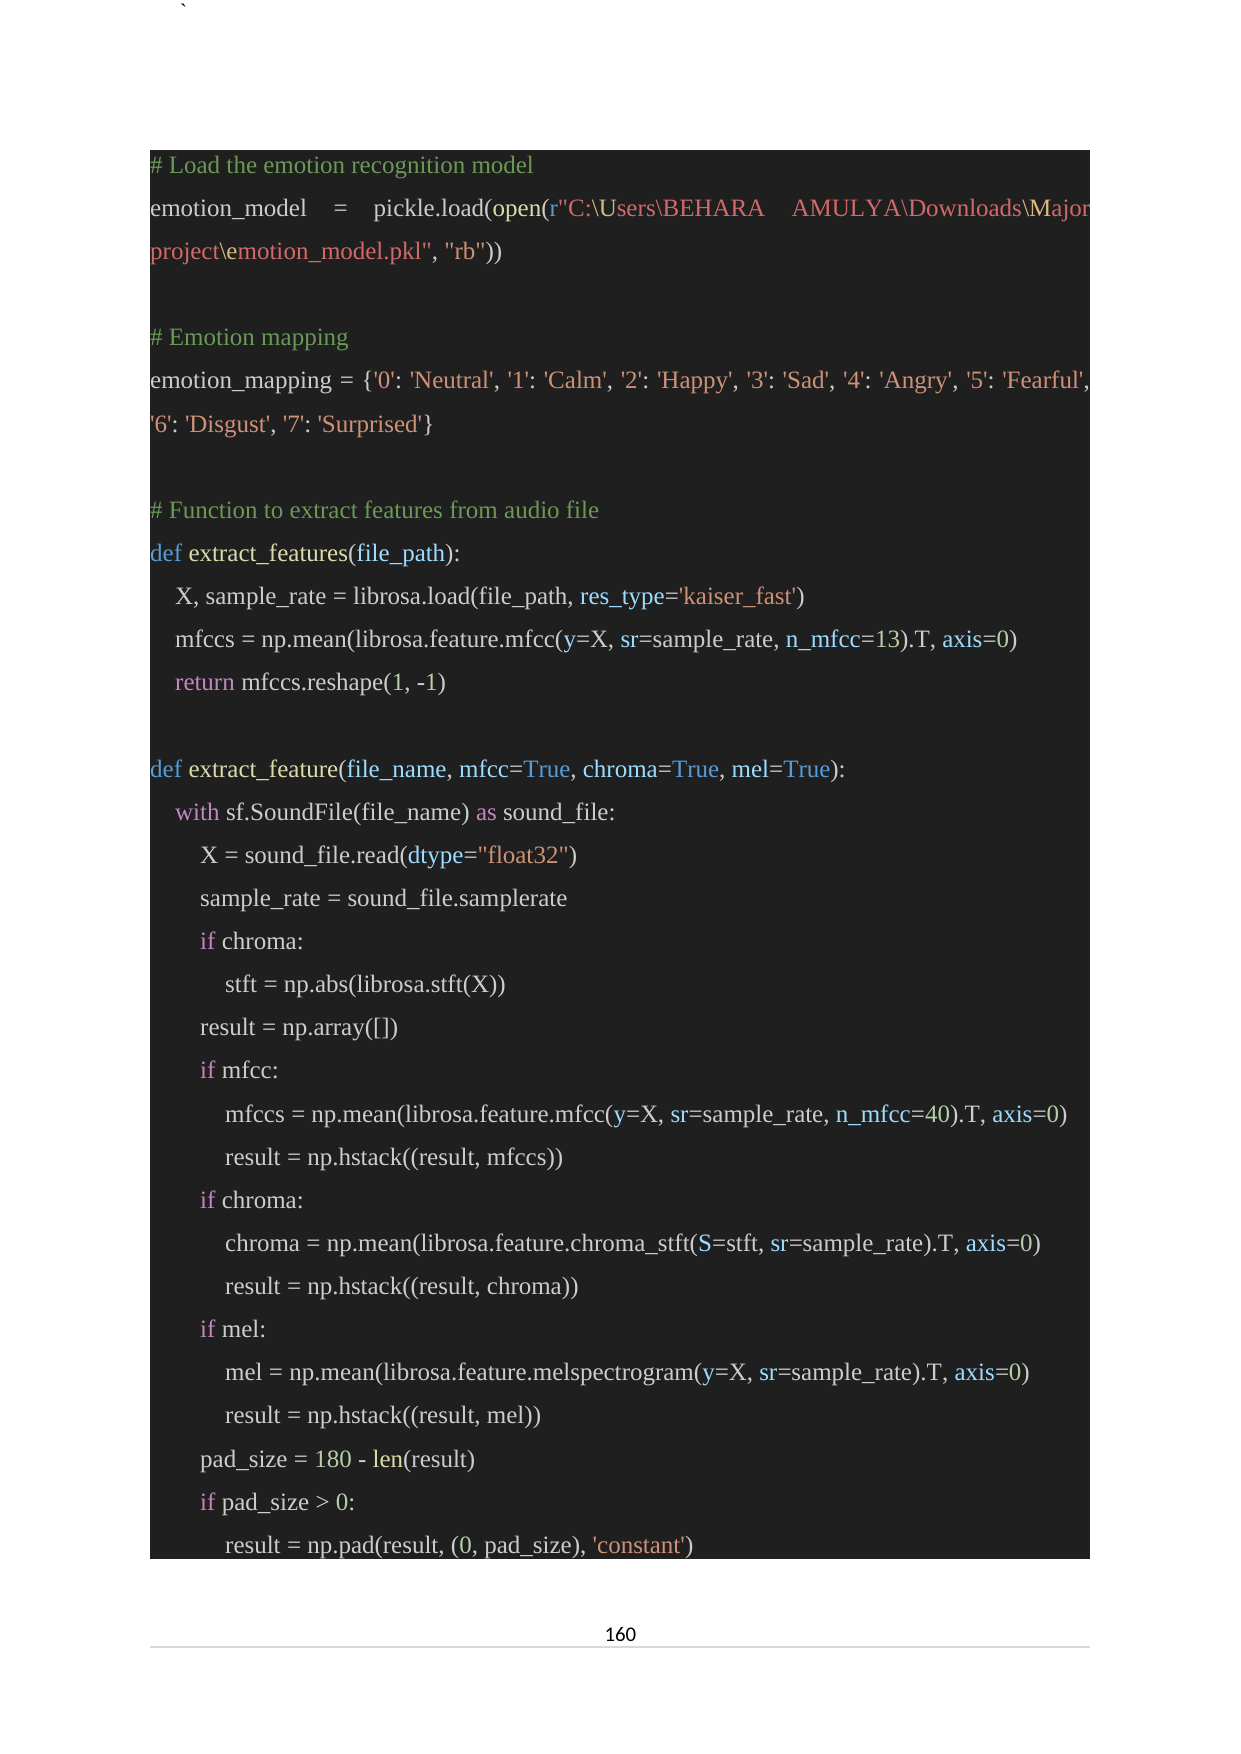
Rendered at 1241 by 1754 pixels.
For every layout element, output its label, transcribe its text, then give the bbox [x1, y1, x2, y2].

text result = np.array([]) [150, 1012, 1090, 1041]
text # Load the emotion recognition model [150, 150, 1090, 179]
text # Function to extract features from audio file [150, 495, 1090, 524]
text with sf.SoundFile(file_name) as sound_file: [150, 797, 1090, 826]
text def extract_feature(file_name, mfcc=True, chroma=True, mel=True): [150, 754, 1090, 782]
text if pad_size > 0: [150, 1487, 1090, 1516]
text sample_rate = sound_file.samplerate [150, 883, 1090, 912]
text if mel: [150, 1314, 1090, 1343]
text result = np.hstack((result, mfccs)) [150, 1142, 1090, 1171]
text pad_size = 180 - len(result) [150, 1444, 1090, 1472]
text mfccs = np.mean(librosa.feature.mfcc(y=X, sr=sample_rate, n_mfcc=13).T, axis=0) [150, 624, 1090, 653]
text X = sound_file.read(dtype="float32") [150, 840, 1090, 869]
text mel = np.mean(librosa.feature.melspectrogram(y=X, sr=sample_rate).T, axis=0) [150, 1357, 1090, 1386]
text result = np.hstack((result, mel)) [150, 1401, 1090, 1429]
text chroma = np.mean(librosa.feature.chroma_stft(S=stft, sr=sample_rate).T, axis=0) [150, 1228, 1090, 1257]
text if chroma: [150, 926, 1090, 955]
text mfccs = np.mean(librosa.feature.mfcc(y=X, sr=sample_rate, n_mfcc=40).T, axis=0) [150, 1099, 1090, 1127]
text if mfcc: [150, 1056, 1090, 1084]
text X, sample_rate = librosa.load(file_path, res_type='kaiser_fast') [150, 581, 1090, 610]
text stft = np.abs(librosa.stft(X)) [150, 969, 1090, 998]
text emotion_model = pickle.load(open(r"C:\Users\BEHARA AMULYA\Downloads\Major project\emotion_model.pkl", "rb")) [150, 193, 1090, 265]
text # Emotion mapping [150, 322, 1090, 351]
text result = np.hstack((result, chroma)) [150, 1271, 1090, 1300]
text if chroma: [150, 1185, 1090, 1214]
text return mfccs.reshape(1, -1) [150, 667, 1090, 696]
text result = np.pad(result, (0, pad_size), 'constant') [150, 1530, 1090, 1559]
text emotion_mapping = {'0': 'Neutral', '1': 'Calm', '2': 'Happy', '3': 'Sad', '4': 'Angry', '5': 'Fearful', '6': 'Disgust', '7': 'Surprised'} [150, 366, 1090, 437]
text def extract_features(file_path): [150, 538, 1090, 567]
